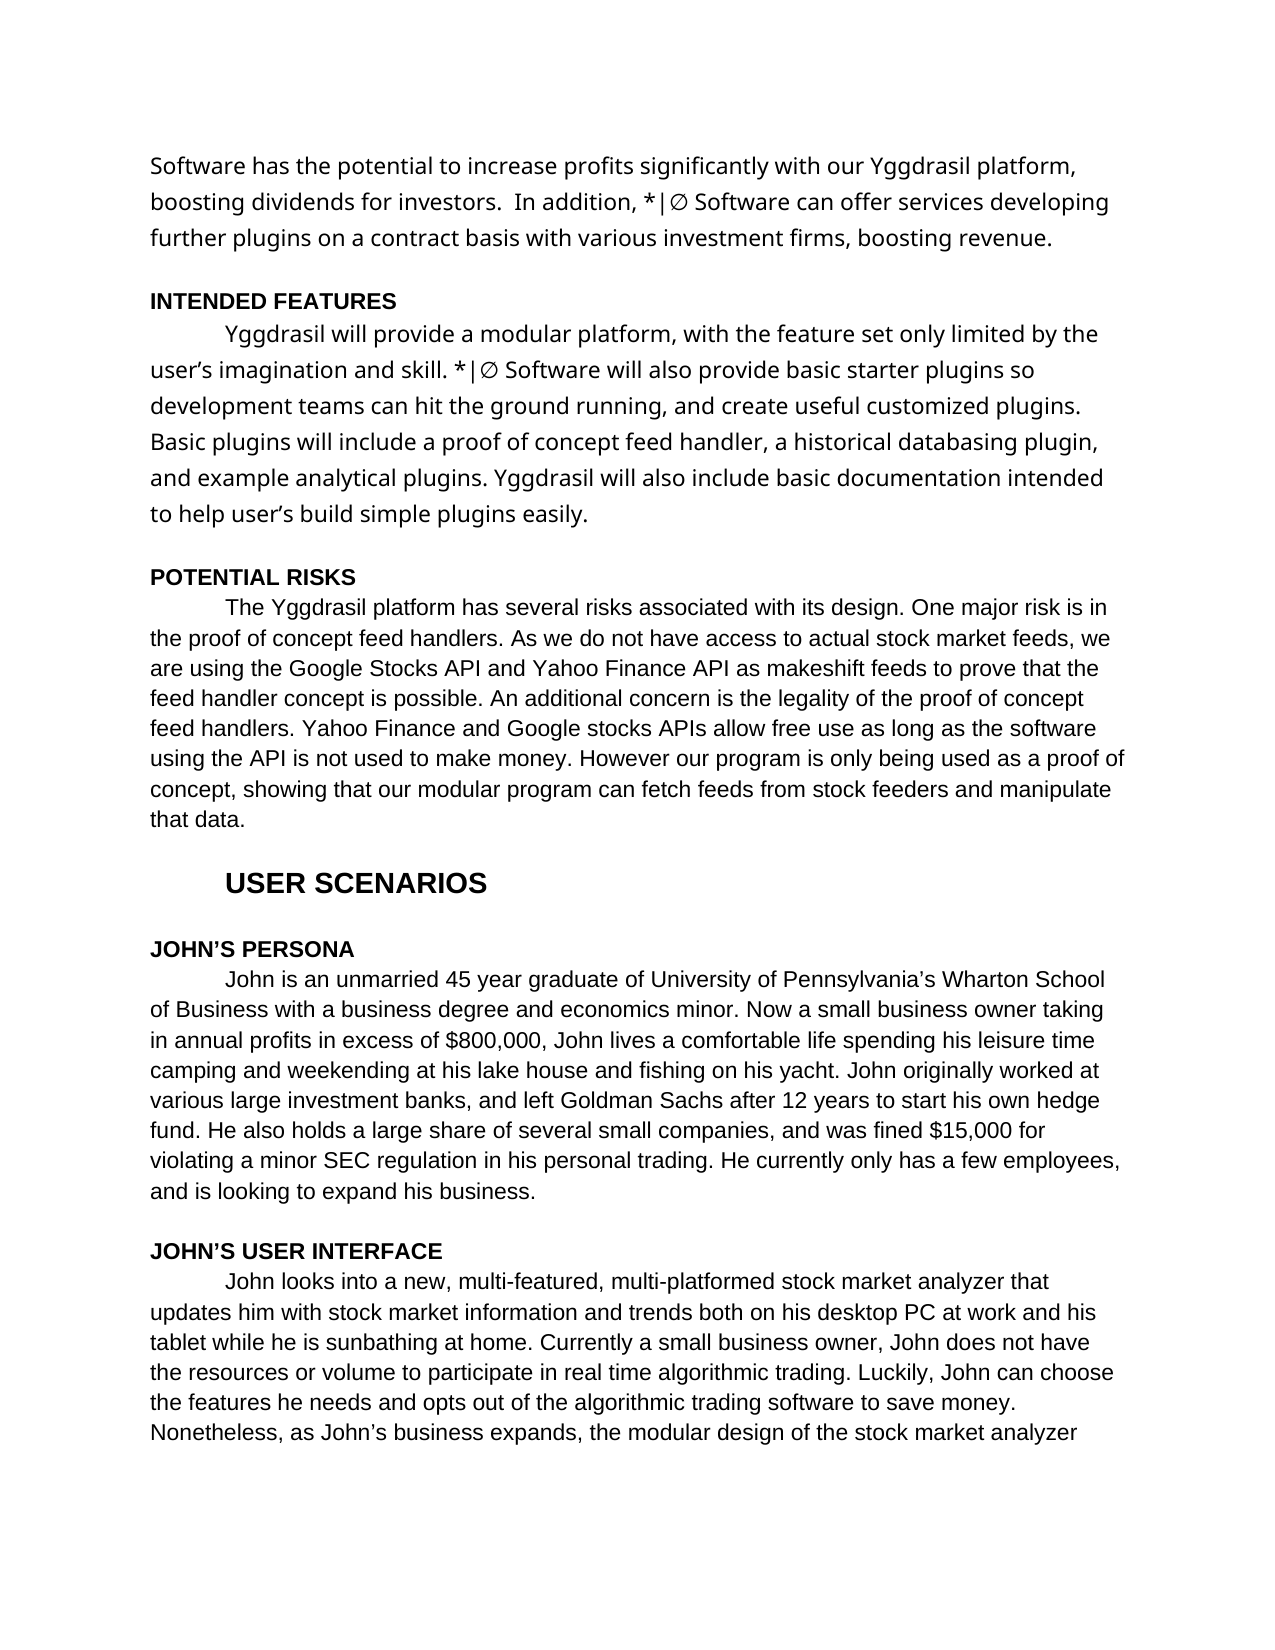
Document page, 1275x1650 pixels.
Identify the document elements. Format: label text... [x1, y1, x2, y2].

text John is an unmarried 45 year graduate of University of Pennsylvania’s Wharton School of Business with a business degree and economics minor. Now a small business owner taking in annual profits in excess of $800,000, John lives a comfortable life spending his leisure time camping and weekending at his lake house and fishing on his yacht. John originally worked at various large investment banks, and left Goldman Sachs after 12 years to start his own hedge fund. He also holds a large share of several small companies, and was fined $15,000 for violating a minor SEC regulation in his personal trading. He currently only has a few employees, and is looking to expand his business. [150, 966, 1125, 1204]
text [150, 150, 1125, 253]
text POTENTIAL RISKS [150, 564, 1125, 590]
text JOHN’S USER INTERFACE [150, 1238, 1125, 1264]
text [150, 1268, 1125, 1446]
text The Yggdrasil platform has several risks associated with its design. One major risk is in the proof of concept feed handlers. As we do not have access to actual stock market feeds, we are using the Google Stocks API and Yahoo Finance API as makeshift feeds to prove that the feed handler concept is possible. An additional concern is the legality of the proof of concept feed handlers. Yahoo Finance and Google stocks APIs allow free use as long as the software using the API is not used to make money. However our program is only being used as a proof of concept, showing that our modular program can fetch feeds from stock feeders and manipulate that data. [150, 594, 1125, 832]
text JOHN’S PERSONA [150, 936, 1125, 962]
text Yggdrasil will provide a modular platform, with the feature set only limited by the user’s imagination and skill. *|∅ Software will also provide basic starter plugins so development teams can hit the ground running, and create useful customized plugins. Basic plugins will include a proof of concept feed handler, a historical databasing plugin, and example analytical plugins. Yggdrasil will also include basic documentation intended to help user’s build simple plugins easily. [150, 318, 1125, 529]
text INTENDED FEATURES [150, 288, 1125, 314]
text USER SCENARIOS [150, 866, 1125, 900]
